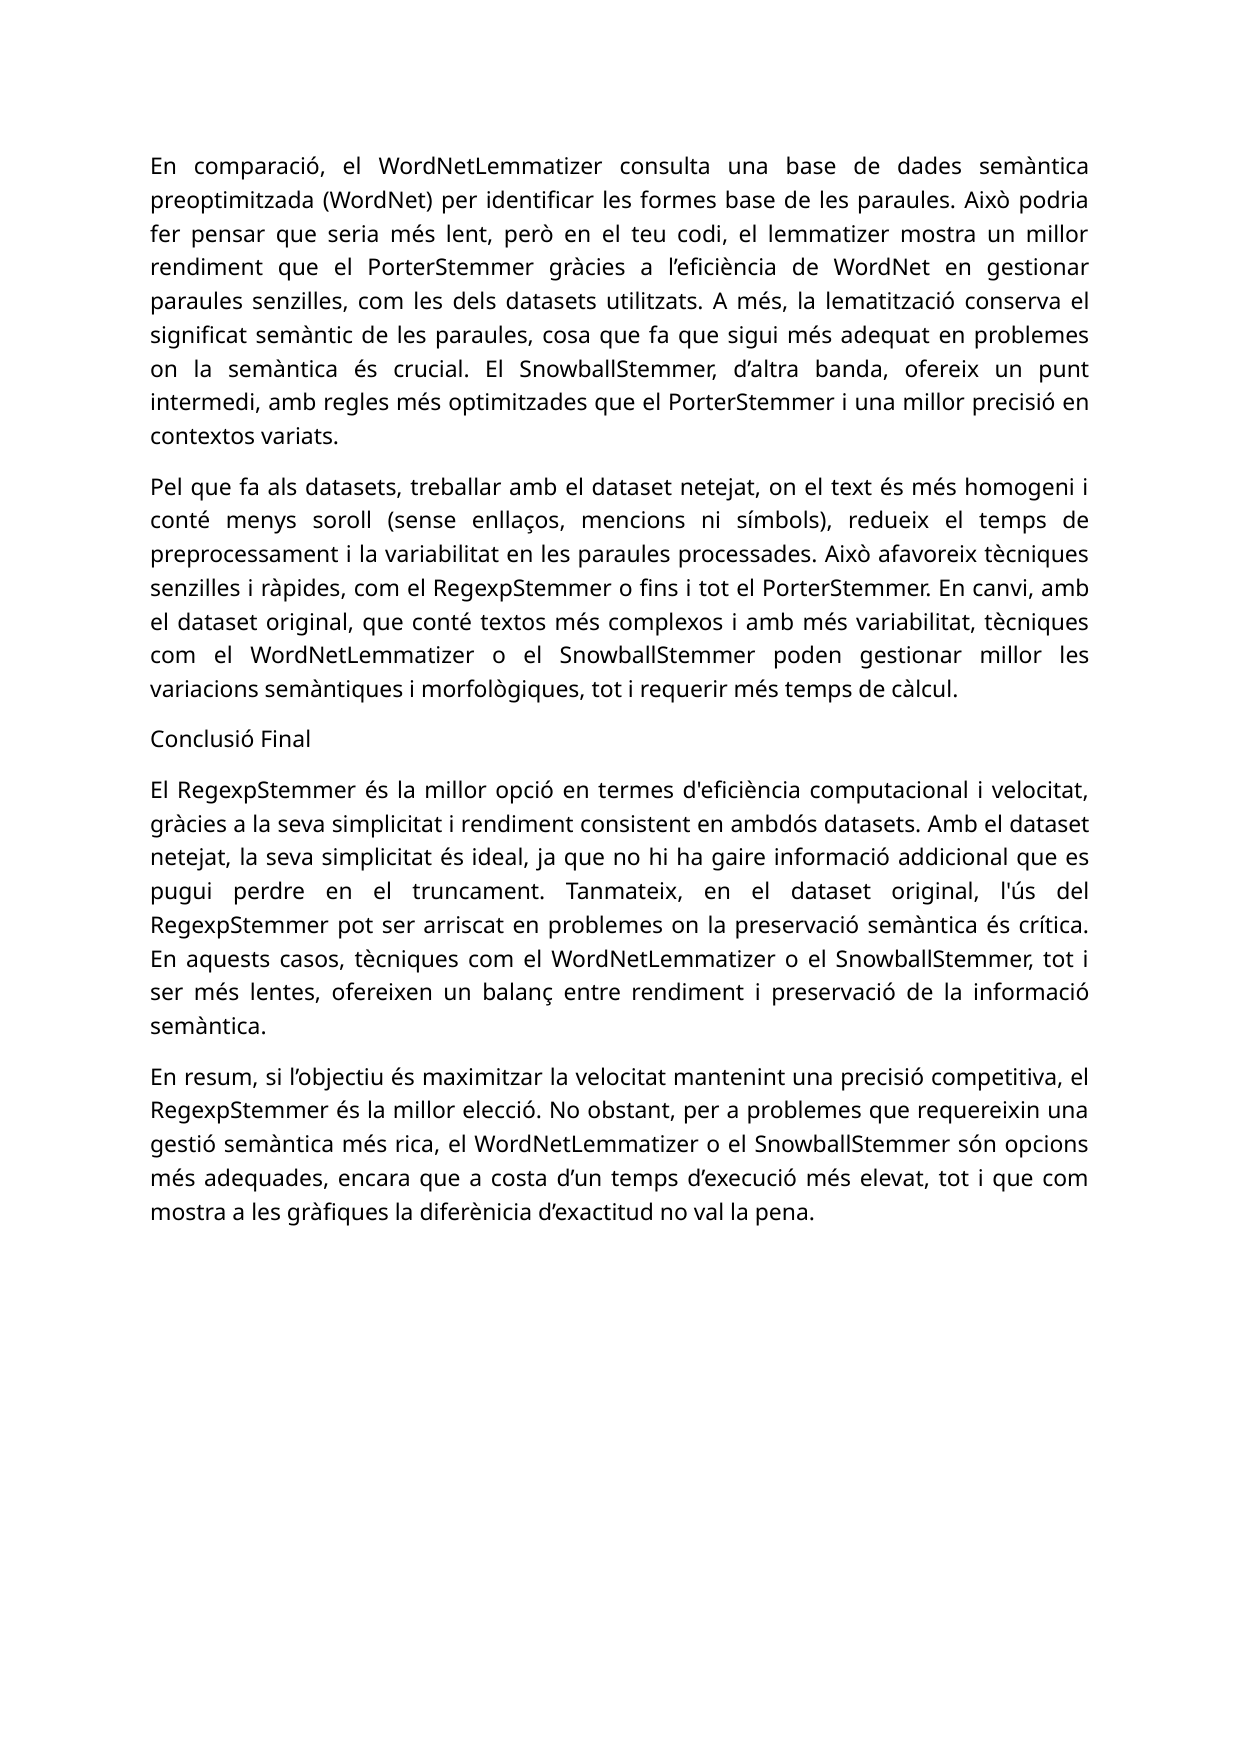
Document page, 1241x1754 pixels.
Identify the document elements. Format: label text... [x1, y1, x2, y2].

text En comparació, el WordNetLemmatizer consulta una base de dades semàntica preoptimitzada (WordNet) per identificar les formes base de les paraules. Això podria fer pensar que seria més lent, però en el teu codi, el lemmatizer mostra un millor rendiment que el PorterStemmer gràcies a l’eficiència de WordNet en gestionar paraules senzilles, com les dels datasets utilitzats. A més, la lematització conserva el significat semàntic de les paraules, cosa que fa que sigui més adequat en problemes on la semàntica és crucial. El SnowballStemmer, d’altra banda, ofereix un punt intermedi, amb regles més optimitzades que el PorterStemmer i una millor precisió en contextos variats. [150, 150, 1090, 451]
text Conclusió Final [150, 723, 1090, 754]
text En resum, si l’objectiu és maximitzar la velocitat mantenint una precisió competitiva, el RegexpStemmer és la millor elecció. No obstant, per a problemes que requereixin una gestió semàntica més rica, el WordNetLemmatizer o el SnowballStemmer són opcions més adequades, encara que a costa d’un temps d’execució més elevat, tot i que com mostra a les gràfiques la diferènicia d’exactitud no val la pena. [150, 1060, 1090, 1227]
text Pel que fa als datasets, treballar amb el dataset netejat, on el text és més homogeni i conté menys soroll (sense enllaços, mencions ni símbols), redueix el temps de preprocessament i la variabilitat en les paraules processades. Això afavoreix tècniques senzilles i ràpides, com el RegexpStemmer o fins i tot el PorterStemmer. En canvi, amb el dataset original, que conté textos més complexos i amb més variabilitat, tècniques com el WordNetLemmatizer o el SnowballStemmer poden gestionar millor les variacions semàntiques i morfològiques, tot i requerir més temps de càlcul. [150, 470, 1090, 704]
text El RegexpStemmer és la millor opció en termes d'eficiència computacional i velocitat, gràcies a la seva simplicitat i rendiment consistent en ambdós datasets. Amb el dataset netejat, la seva simplicitat és ideal, ja que no hi ha gaire informació addicional que es pugui perdre en el truncament. Tanmateix, en el dataset original, l'ús del RegexpStemmer pot ser arriscat en problemes on la preservació semàntica és crítica. En aquests casos, tècniques com el WordNetLemmatizer o el SnowballStemmer, tot i ser més lentes, ofereixen un balanç entre rendiment i preservació de la informació semàntica. [150, 774, 1090, 1041]
